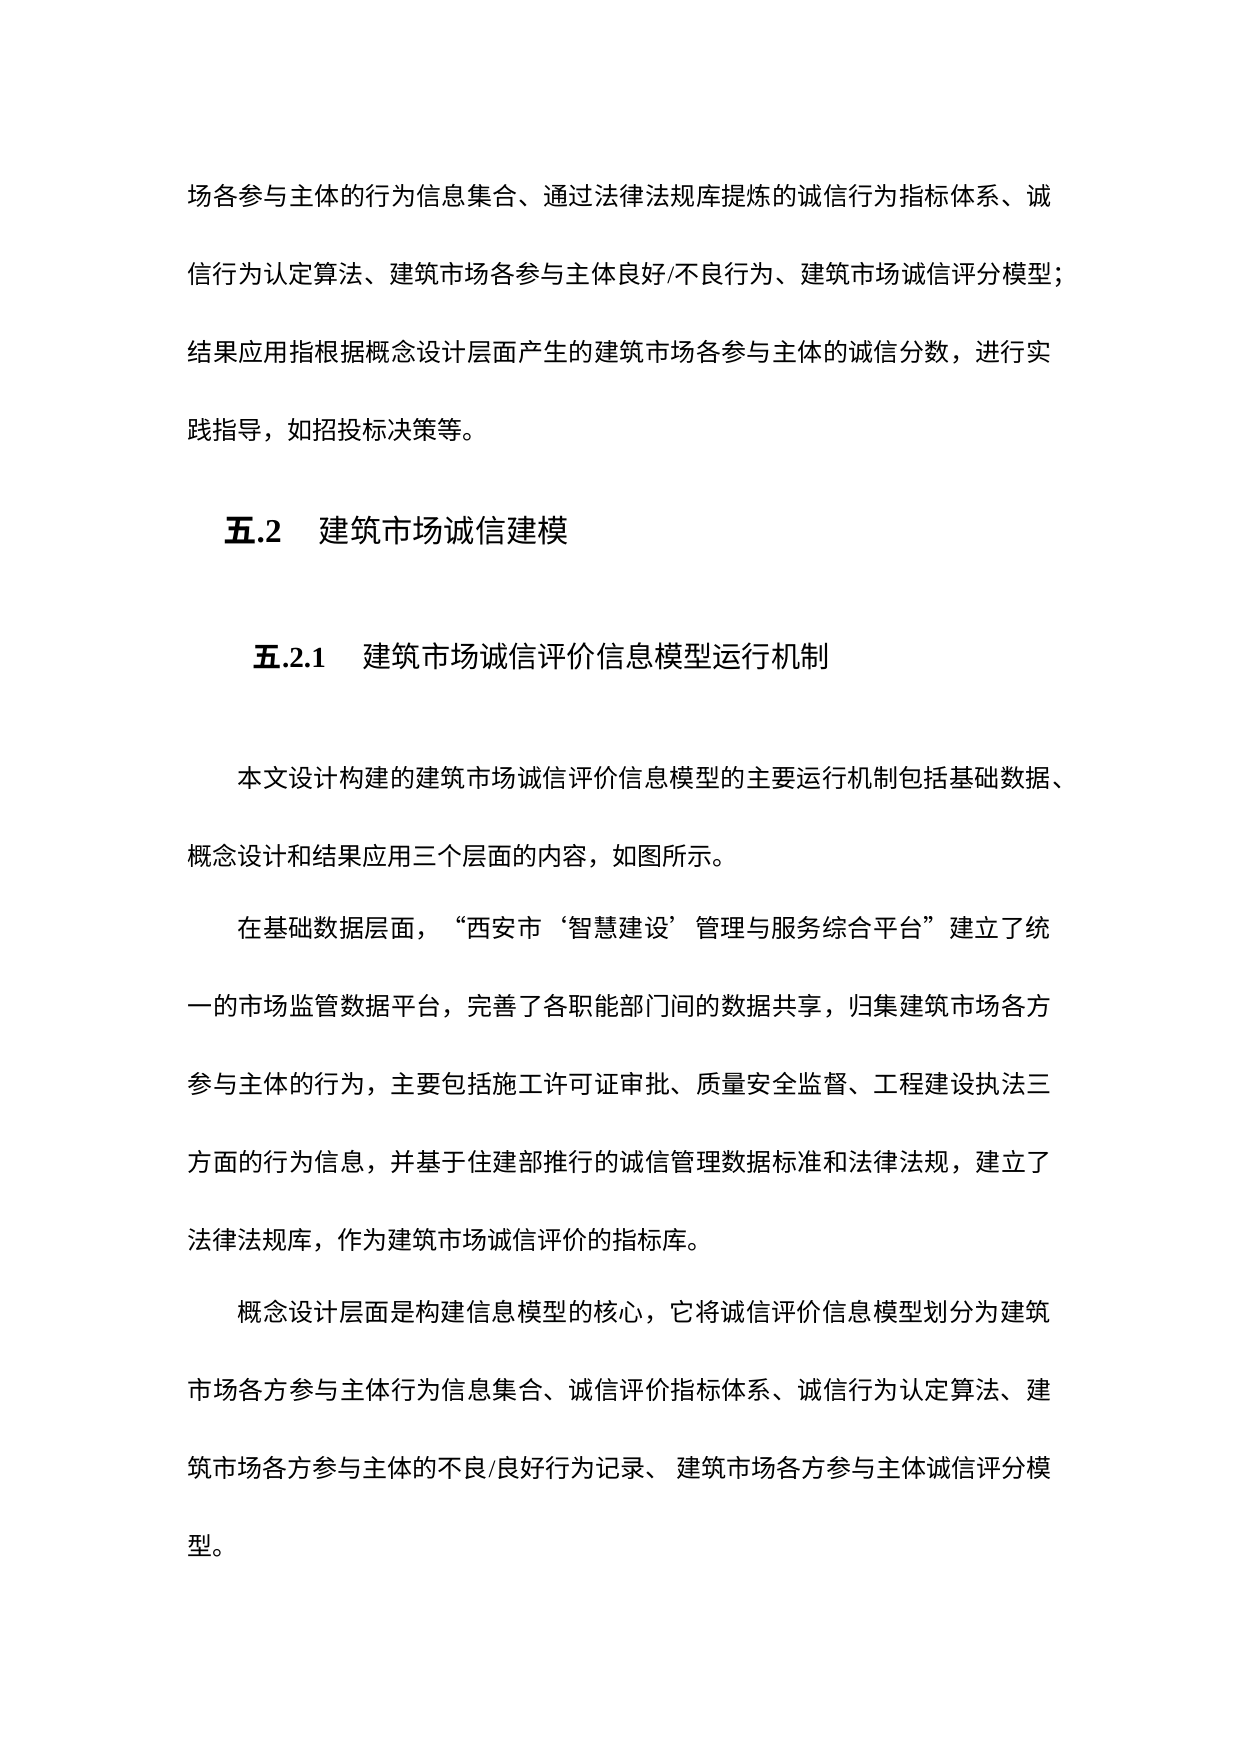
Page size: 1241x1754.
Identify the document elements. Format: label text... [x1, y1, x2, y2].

text 本文设计构建的建筑市场诚信评价信息模型的主要运行机制包括基础数据、概念设计和结果应用三个层面的内容，如图所示。 [187, 744, 1053, 887]
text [187, 162, 1053, 461]
text 概念设计层面是构建信息模型的核心，它将诚信评价信息模型划分为建筑市场各方参与主体行为信息集合、诚信评价指标体系、诚信行为认定算法、建筑市场各方参与主体的不良/良好行为记录、 建筑市场各方参与主体诚信评分模型。 [187, 1278, 1053, 1577]
text 在基础数据层面，“西安市‘智慧建设’管理与服务综合平台”建立了统一的市场监管数据平台，完善了各职能部门间的数据共享，归集建筑市场各方参与主体的行为，主要包括施工许可证审批、质量安全监督、工程建设执法三方面的行为信息，并基于住建部推行的诚信管理数据标准和法律法规，建立了法律法规库，作为建筑市场诚信评价的指标库。 [187, 894, 1053, 1271]
subtitle 建筑市场诚信建模 [202, 495, 1028, 560]
subtitle 建筑市场诚信评价信息模型运行机制 [232, 622, 1053, 687]
